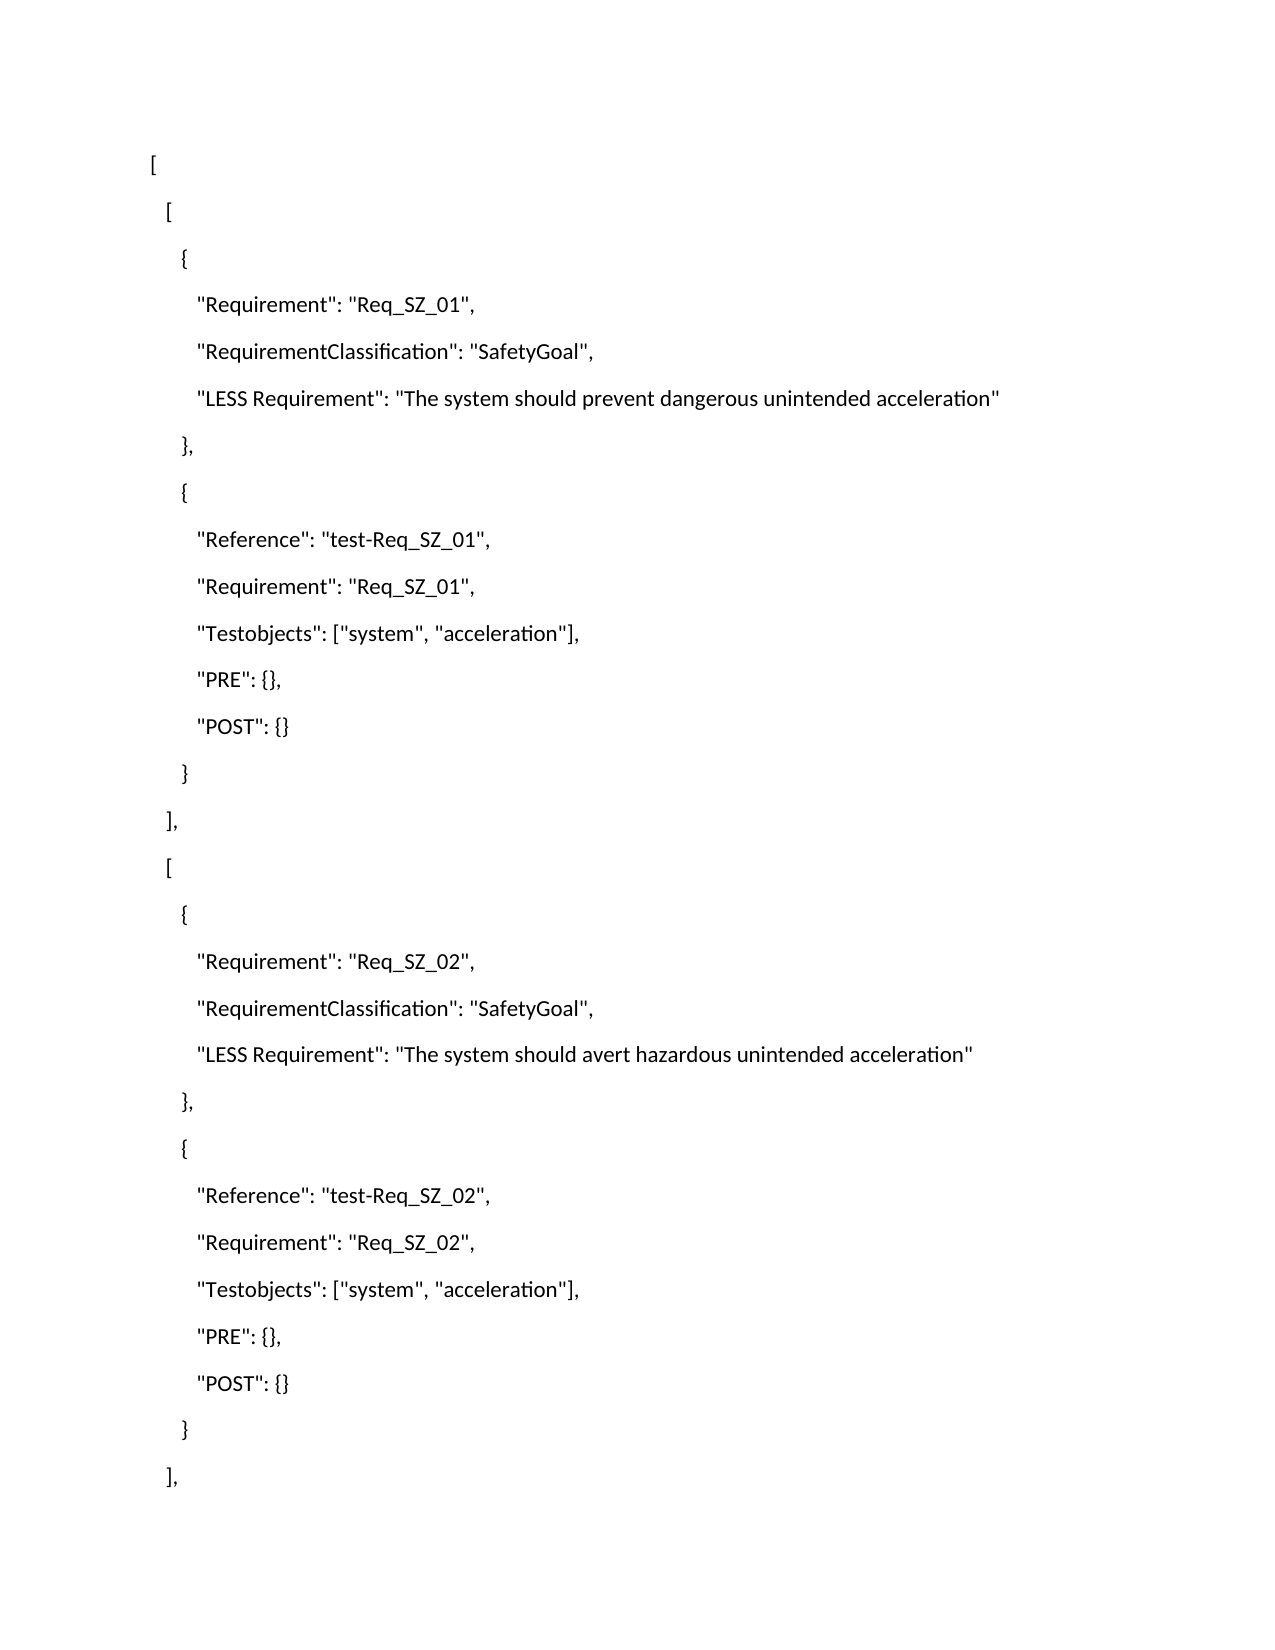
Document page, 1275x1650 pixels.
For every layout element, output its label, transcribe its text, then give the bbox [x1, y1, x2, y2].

text "Reference": "test-Req_SZ_01", [150, 525, 1125, 553]
text "LESS Requirement": "The system should prevent dangerous unintended acceleration" [150, 384, 1125, 412]
text } [150, 759, 1125, 787]
text "RequirementClassification": "SafetyGoal", [150, 994, 1125, 1022]
text "Requirement": "Req_SZ_02", [150, 947, 1125, 975]
text [ [150, 150, 1125, 178]
text "Requirement": "Req_SZ_01", [150, 291, 1125, 319]
text "PRE": {}, [150, 666, 1125, 694]
text { [150, 244, 1125, 272]
text [ [150, 853, 1125, 881]
text { [150, 900, 1125, 928]
text ], [150, 806, 1125, 834]
text "Requirement": "Req_SZ_02", [150, 1228, 1125, 1256]
text { [150, 1134, 1125, 1162]
text } [150, 1416, 1125, 1444]
text "Requirement": "Req_SZ_01", [150, 572, 1125, 600]
text "POST": {} [150, 712, 1125, 741]
text { [150, 478, 1125, 506]
text }, [150, 431, 1125, 459]
text "Reference": "test-Req_SZ_02", [150, 1181, 1125, 1209]
text "LESS Requirement": "The system should avert hazardous unintended acceleration" [150, 1041, 1125, 1069]
text [ [150, 197, 1125, 225]
text "Testobjects": ["system", "acceleration"], [150, 1275, 1125, 1303]
text "PRE": {}, [150, 1322, 1125, 1350]
text "Testobjects": ["system", "acceleration"], [150, 619, 1125, 647]
text "RequirementClassification": "SafetyGoal", [150, 337, 1125, 366]
text "POST": {} [150, 1369, 1125, 1397]
text }, [150, 1087, 1125, 1116]
text ], [150, 1462, 1125, 1491]
